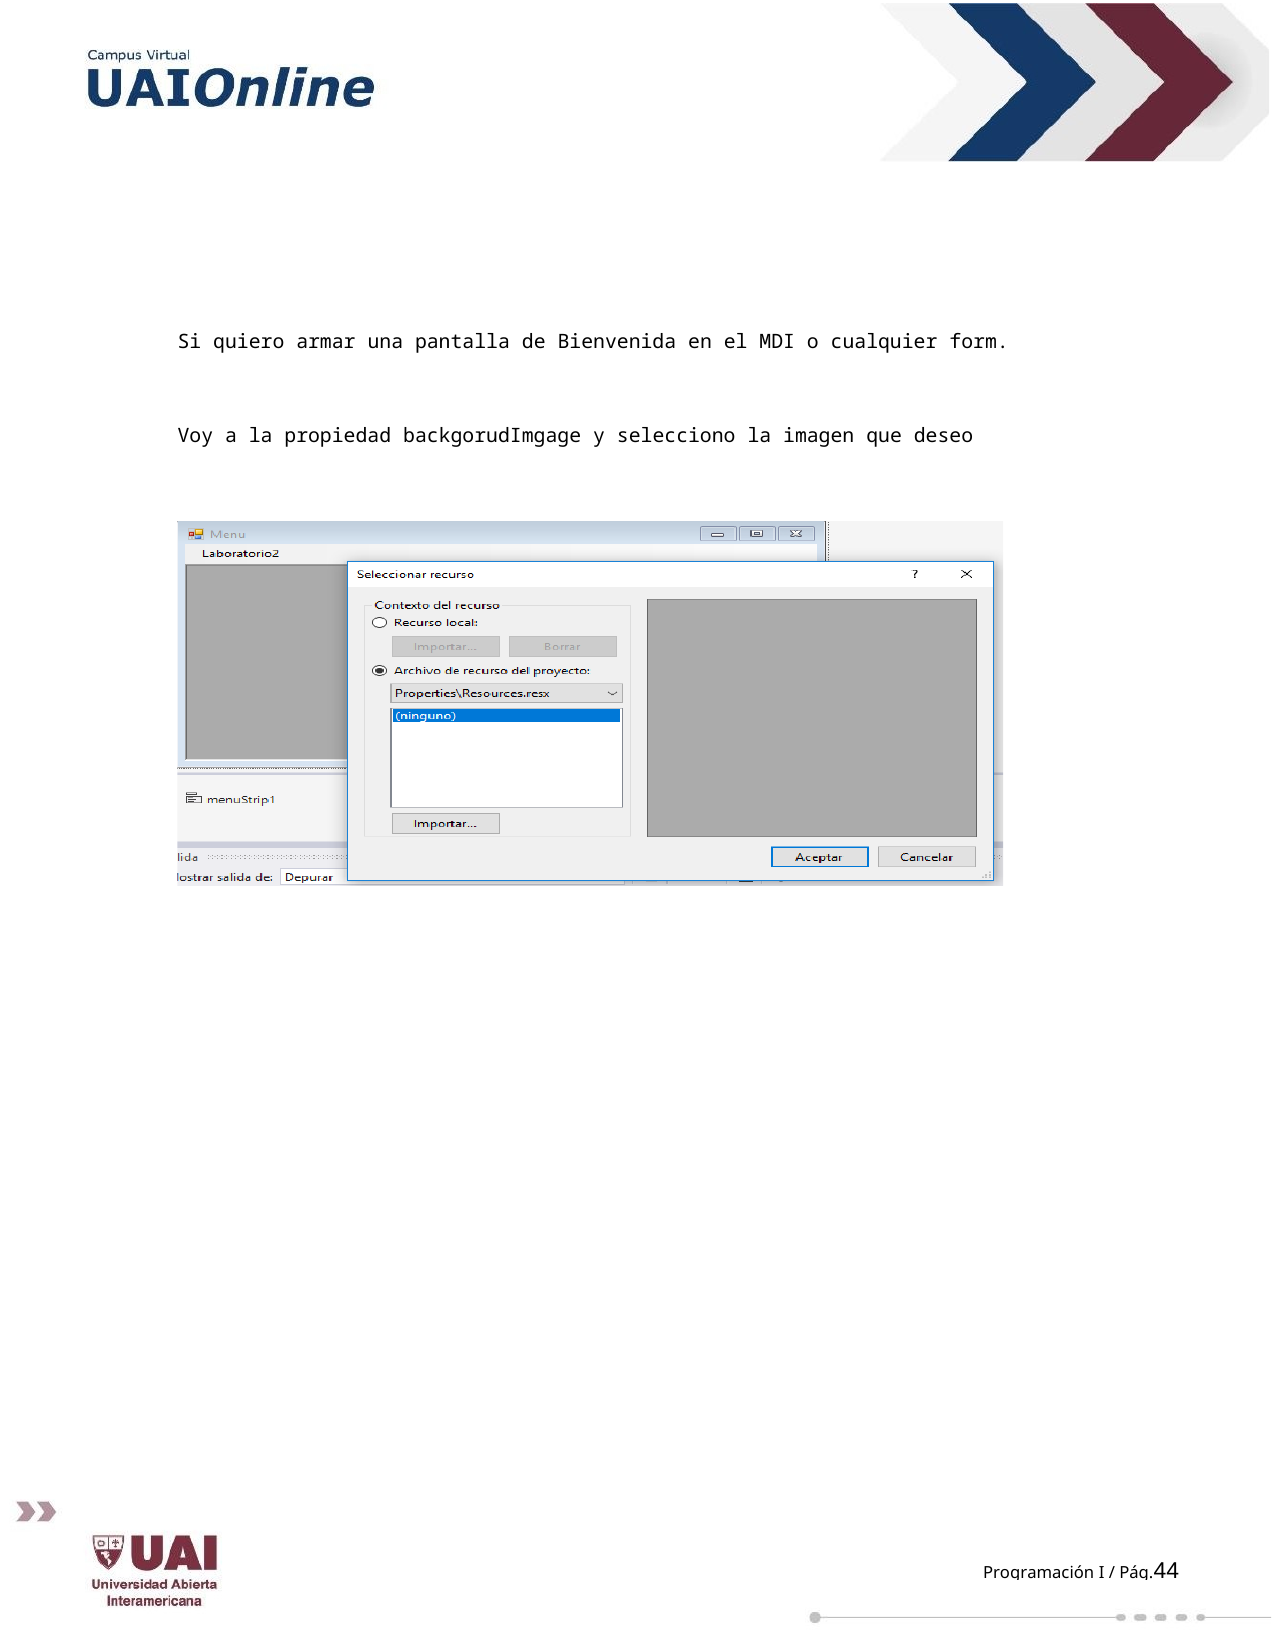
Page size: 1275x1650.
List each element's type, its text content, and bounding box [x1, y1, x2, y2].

picture [9, 1499, 1272, 1630]
text Si quiero armar una pantalla de Bienvenida en el MDI o cualquier form. [177, 327, 1267, 354]
text Voy a la propiedad backgorudImgage y selecciono la imagen que deseo [177, 421, 1267, 448]
picture [177, 521, 1004, 886]
picture [84, 3, 1270, 162]
